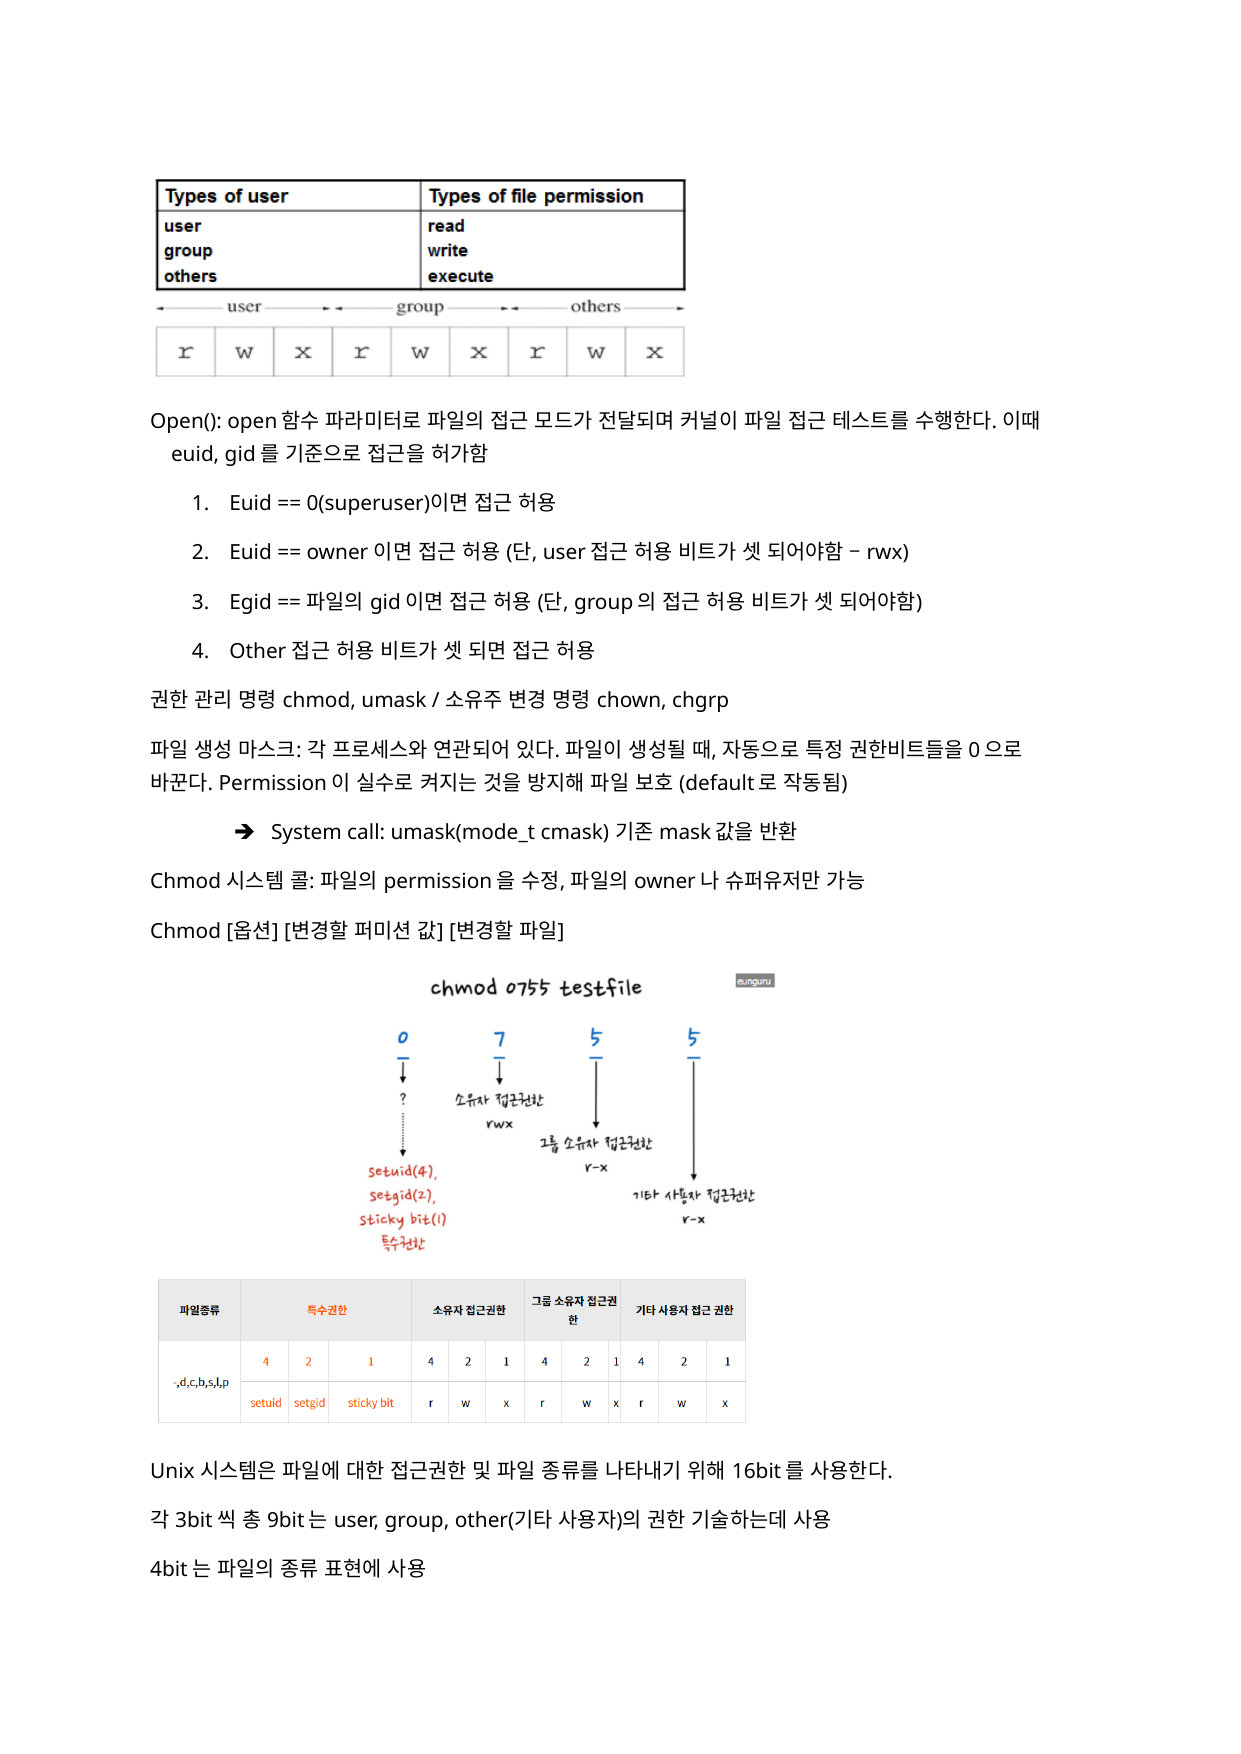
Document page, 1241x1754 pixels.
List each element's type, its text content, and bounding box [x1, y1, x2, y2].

list Egid == 파일의 gid이면 접근 허용 (단, group의 접근 허용 비트가 셋 되어야함) [192, 585, 1090, 615]
list System call: umask(mode_t cmask) 기존 mask값을 반환 [233, 815, 1090, 846]
text 4bit는 파일의 종류 표현에 사용 [150, 1553, 1090, 1583]
list Euid == owner 이면 접근 허용 (단, user접근 허용 비트가 셋 되어야함 – rwx) [192, 536, 1090, 566]
text Unix 시스템은 파일에 대한 접근권한 및 파일 종류를 나타내기 위해 16bit를 사용한다. [150, 1454, 1090, 1484]
list Euid == 0(superuser)이면 접근 허용 [192, 486, 1090, 517]
text 각 3bit씩 총 9bit는 user, group, other(기타 사용자)의 권한 기술하는데 사용 [150, 1503, 1090, 1533]
text 파일 생성 마스크: 각 프로세스와 연관되어 있다. 파일이 생성될 때, 자동으로 특정 권한비트들을0으로 바꾼다. Permission이 실수로 켜지는 것을 방지해 파일 보호 (default로 작동됨) [150, 733, 1090, 796]
picture [150, 177, 716, 386]
picture [150, 963, 784, 1435]
text Chmod [옵션] [변경할 퍼미션 값] [변경할 파일] [150, 914, 1090, 944]
text 권한 관리 명령 chmod, umask / 소유주 변경 명령 chown, chgrp [150, 684, 1090, 714]
text Chmod 시스템 콜: 파일의 permission을 수정, 파일의 owner나 슈퍼유저만 가능 [150, 864, 1090, 895]
text Open(): open함수 파라미터로 파일의 접근 모드가 전달되며 커널이 파일 접근 테스트를 수행한다. 이때 euid, gid를 기준으로 접근을 허가함 [150, 404, 1090, 467]
list Other 접근 허용 비트가 셋 되면 접근 허용 [192, 634, 1090, 665]
